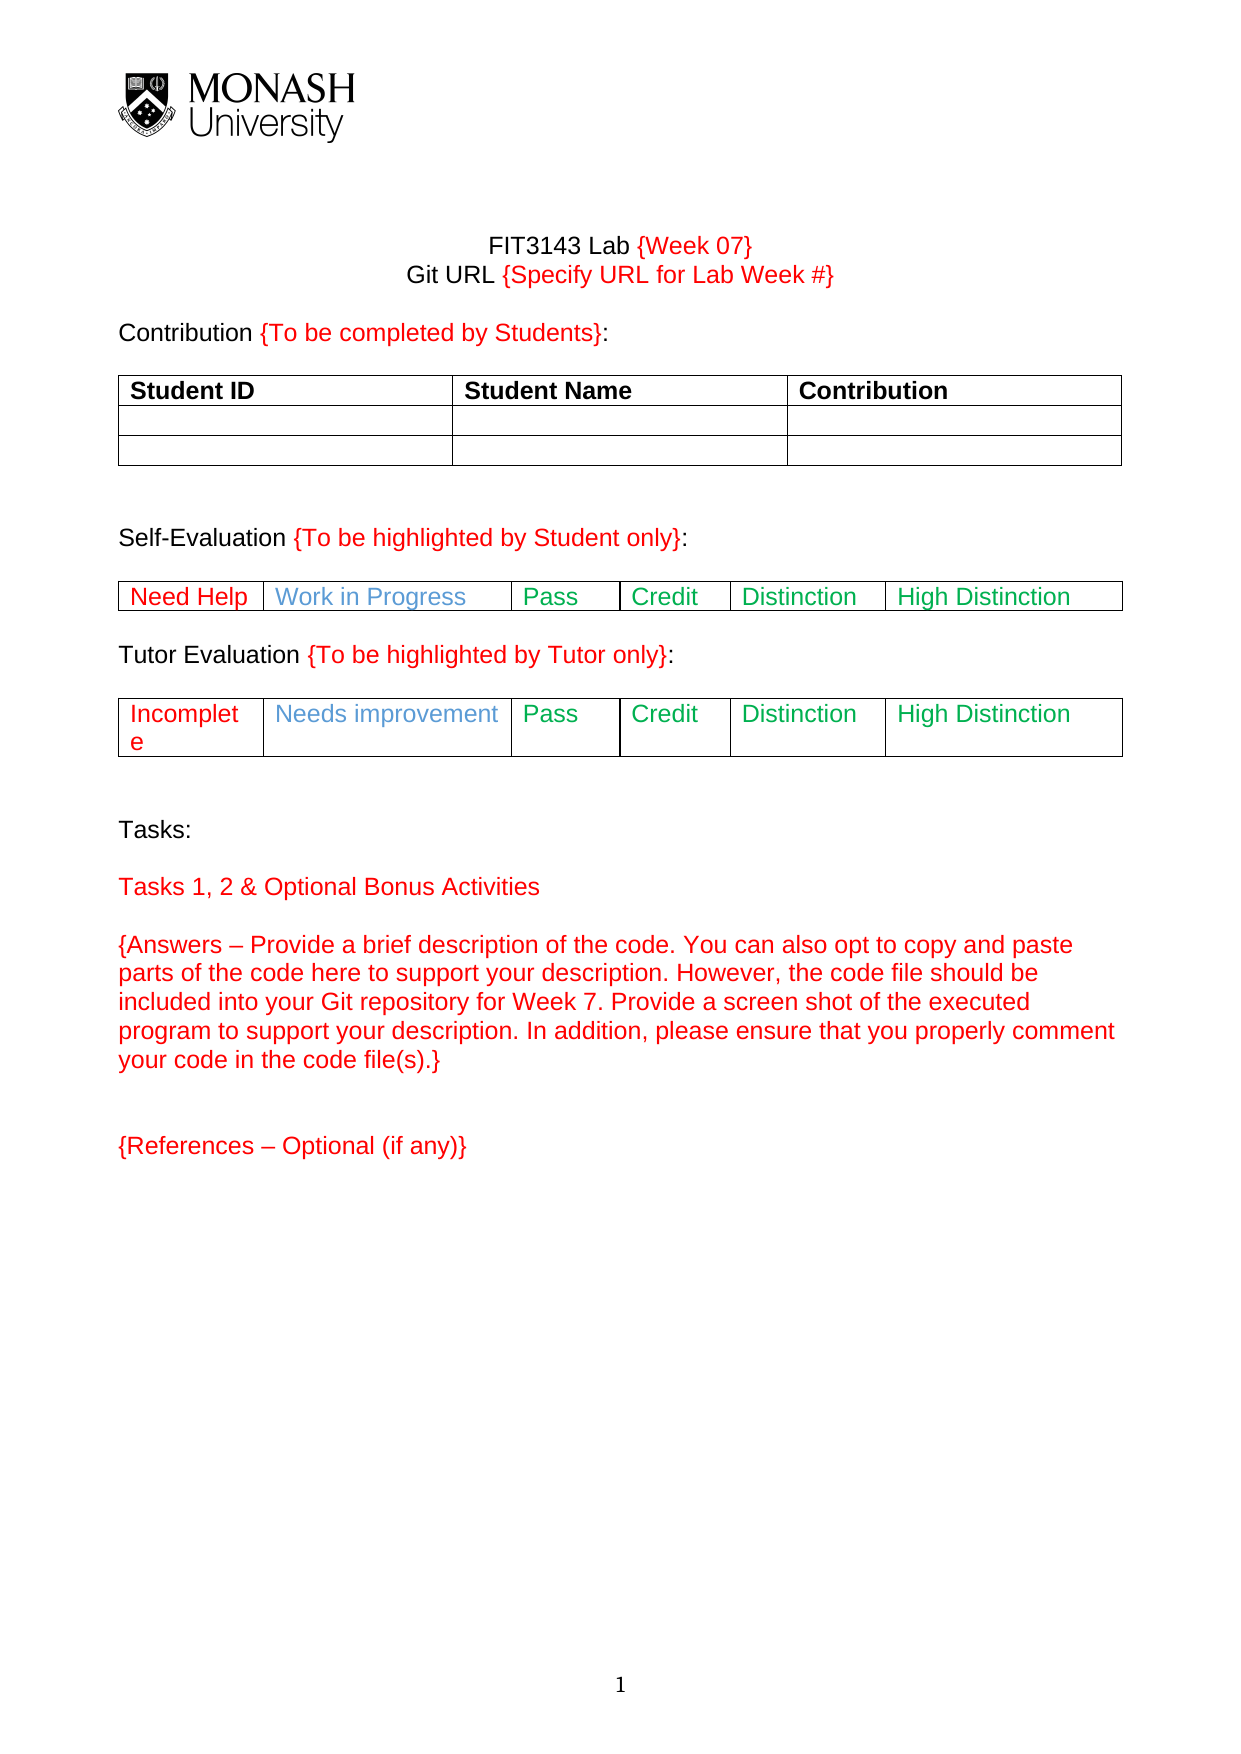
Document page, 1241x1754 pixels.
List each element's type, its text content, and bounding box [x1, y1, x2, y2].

table_header Distinction [731, 582, 885, 610]
table_header Credit [621, 699, 730, 756]
picture [118, 73, 355, 143]
table_header Student ID [119, 376, 452, 405]
table_header Contribution [788, 376, 1121, 405]
table_cell [453, 436, 787, 464]
table_header Credit [621, 582, 730, 610]
table_header Student Name [453, 376, 787, 405]
table_cell [453, 406, 787, 435]
table_cell [788, 406, 1121, 435]
table_header Incomplete [119, 699, 263, 756]
table_header High Distinction [886, 699, 1122, 756]
text Tasks: [118, 815, 1122, 843]
table_header Distinction [731, 699, 885, 756]
table_header Work in Progress [264, 582, 511, 610]
table_cell [119, 406, 452, 435]
table_cell [788, 436, 1121, 464]
text {Answers – Provide a brief description of the code. You can also opt to copy and paste parts of the code here to support your description. However, the code file should be included into your Git repository for Week 7. Provide a screen shot of the executed program to support your description. In addition, please ensure that you properly comment your code in the code file(s).} [118, 930, 1122, 1073]
table_cell [119, 436, 452, 464]
text Git URL {Specify URL for Lab Week #} [118, 260, 1122, 289]
table_header Pass [512, 699, 619, 756]
text FIT3143 Lab {Week 07} [118, 231, 1122, 260]
text Tutor Evaluation {To be highlighted by Tutor only}: [118, 640, 1122, 669]
text {References – Optional (if any)} [118, 1131, 1122, 1160]
table_header High Distinction [886, 582, 1122, 610]
table_header Need Help [119, 582, 263, 610]
text Self-Evaluation {To be highlighted by Student only}: [118, 523, 1122, 552]
text Tasks 1, 2 & Optional Bonus Activities [118, 872, 1122, 901]
table_header Needs improvement [264, 699, 511, 756]
table_header Pass [512, 582, 619, 610]
text Contribution {To be completed by Students}: [118, 318, 1122, 346]
